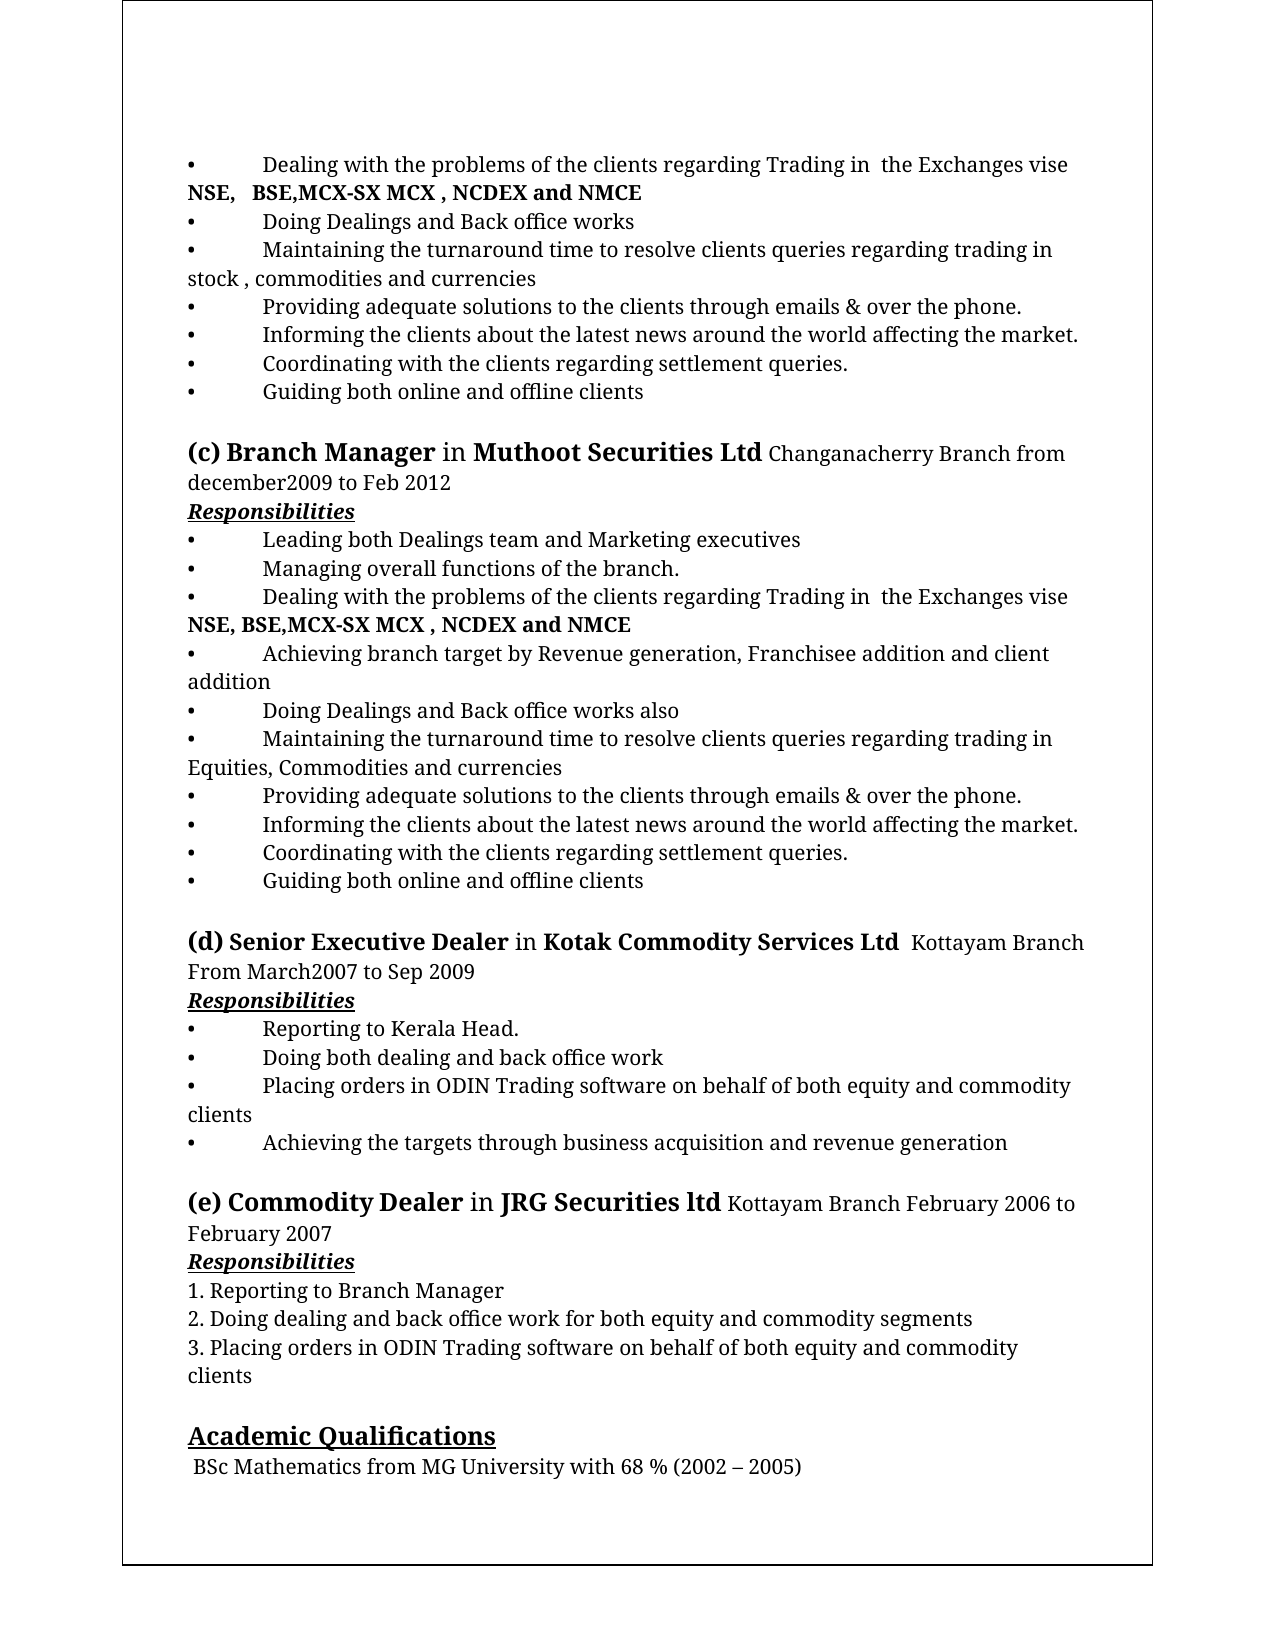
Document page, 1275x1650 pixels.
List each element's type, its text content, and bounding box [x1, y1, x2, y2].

text (d) Senior Executive Dealer in Kotak Commodity Services Ltd Kottayam Branch From March2007 to Sep 2009 [187, 923, 1087, 986]
text • Maintaining the turnaround time to resolve clients queries regarding trading in stock , commodities and currencies [187, 235, 1087, 292]
text BSc Mathematics from MG University with 68 % (2002 – 2005) [187, 1452, 1087, 1481]
text (c) Branch Manager in Muthoot Securities Ltd Changanacherry Branch from december2009 to Feb 2012 [187, 434, 1087, 497]
text • Achieving the targets through business acquisition and revenue generation [187, 1128, 1087, 1157]
text • Reporting to Kerala Head. [187, 1014, 1087, 1043]
text Academic Qualifications [187, 1418, 1087, 1452]
text • Providing adequate solutions to the clients through emails & over the phone. [187, 781, 1087, 810]
text Responsibilities [187, 1247, 1087, 1276]
text • Managing overall functions of the branch. [187, 554, 1087, 582]
text Responsibilities [187, 497, 1087, 525]
text 1. Reporting to Branch Manager [187, 1276, 1087, 1304]
text • Informing the clients about the latest news around the world affecting the market. [187, 810, 1087, 838]
text • Guiding both online and offline clients [187, 377, 1087, 406]
text • Dealing with the problems of the clients regarding Trading in the Exchanges vise NSE, BSE,MCX-SX MCX , NCDEX and NMCE [187, 582, 1087, 639]
text • Informing the clients about the latest news around the world affecting the market. [187, 321, 1087, 349]
text • Providing adequate solutions to the clients through emails & over the phone. [187, 292, 1087, 321]
text • Doing Dealings and Back office works [187, 207, 1087, 235]
text • Placing orders in ODIN Trading software on behalf of both equity and commodity clients [187, 1071, 1087, 1128]
text • Coordinating with the clients regarding settlement queries. [187, 349, 1087, 377]
text • Achieving branch target by Revenue generation, Franchisee addition and client addition [187, 639, 1087, 696]
text • Leading both Dealings team and Marketing executives [187, 525, 1087, 554]
text • Guiding both online and offline clients [187, 867, 1087, 895]
text • Coordinating with the clients regarding settlement queries. [187, 838, 1087, 867]
text • Doing both dealing and back office work [187, 1043, 1087, 1071]
text 3. Placing orders in ODIN Trading software on behalf of both equity and commodity clients [187, 1333, 1087, 1390]
text • Maintaining the turnaround time to resolve clients queries regarding trading in Equities, Commodities and currencies [187, 724, 1087, 781]
text Responsibilities [187, 986, 1087, 1014]
text • Doing Dealings and Back office works also [187, 696, 1087, 724]
text (e) Commodity Dealer in JRG Securities ltd Kottayam Branch February 2006 to February 2007 [187, 1185, 1087, 1247]
text 2. Doing dealing and back office work for both equity and commodity segments [187, 1304, 1087, 1333]
text • Dealing with the problems of the clients regarding Trading in the Exchanges vise NSE, BSE,MCX-SX MCX , NCDEX and NMCE [187, 150, 1087, 207]
